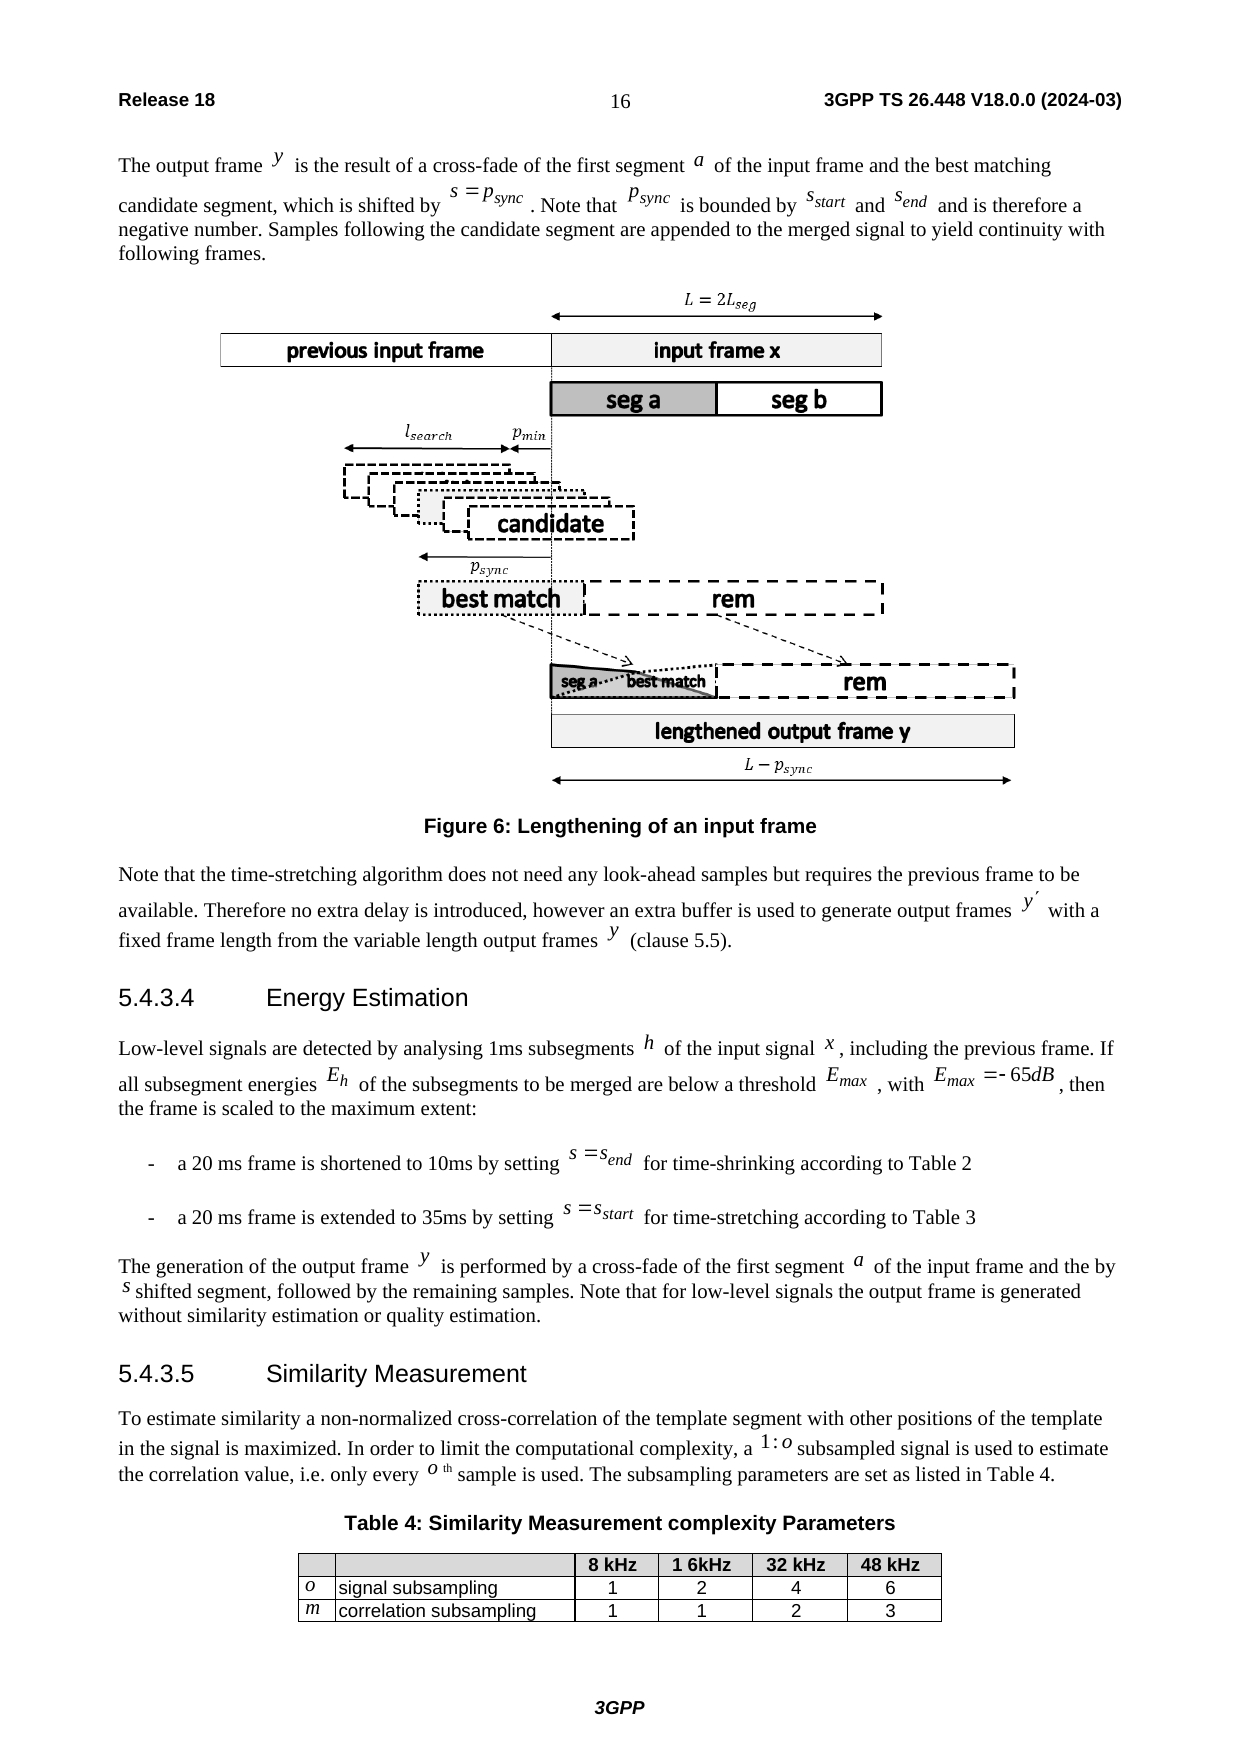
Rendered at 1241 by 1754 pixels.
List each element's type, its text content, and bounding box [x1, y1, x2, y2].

table_header [299, 1554, 335, 1576]
table_cell 1 [576, 1600, 658, 1621]
table_cell 1 [576, 1577, 658, 1598]
text Low-level signals are detected by analysing 1ms subsegments of the input signal , including the previous frame. If all subsegment energies of the subsegments to be merged are below a threshold , with , then the frame is scaled to the maximum extent: [118, 1031, 1122, 1120]
text - a 20 ms frame is shortened to 10ms by setting for time-shrinking according to Table 2 [148, 1139, 1122, 1175]
table_cell correlation subsampling [336, 1600, 574, 1621]
table_cell [299, 1600, 335, 1621]
table_header [336, 1554, 574, 1576]
table_cell 2 [659, 1577, 752, 1598]
subtitle 5.4.3.5 Similarity Measurement [118, 1359, 1122, 1387]
table_cell 1 [659, 1600, 752, 1621]
text - a 20 ms frame is extended to 35ms by setting for time-stretching according to Table 3 [148, 1193, 1122, 1229]
table_cell 4 [753, 1577, 847, 1598]
picture [220, 283, 1020, 789]
subtitle 5.4.3.4 Energy Estimation [118, 983, 1122, 1012]
text Table 4: Similarity Measurement complexity Parameters [118, 1511, 1122, 1534]
table_cell [299, 1577, 335, 1598]
table_cell 2 [753, 1600, 847, 1621]
table_header 1 6kHz [659, 1554, 752, 1576]
table_header 8 kHz [576, 1554, 658, 1576]
table_header 32 kHz [753, 1554, 847, 1576]
text Figure 6: Lengthening of an input frame [118, 813, 1122, 837]
table_cell 6 [848, 1577, 941, 1598]
table_cell 3 [848, 1600, 941, 1621]
text The generation of the output frame is performed by a cross-fade of the first segment of the input frame and the by shifted segment, followed by the remaining samples. Note that for low-level signals the output frame is generated without similarity estimation or quality estimation. [118, 1248, 1122, 1327]
text Note that the time-stretching algorithm does not need any look-ahead samples but requires the previous frame to be available. Therefore no extra delay is introduced, however an extra buffer is used to generate output frames with a fixed frame length from the variable length output frames (clause 5.5). [118, 862, 1122, 952]
text The output frame is the result of a cross-fade of the first segment of the input frame and the best matching candidate segment, which is shifted by . Note that is bounded by and and is therefore a negative number. Samples following the candidate segment are appended to the merged signal to yield continuity with following frames. [118, 147, 1122, 265]
table_cell signal subsampling [336, 1577, 574, 1598]
text To estimate similarity a non-normalized cross-correlation of the template segment with other positions of the template in the signal is maximized. In order to limit the computational complexity, a subsampled signal is used to estimate the correlation value, i.e. only every th sample is used. The subsampling parameters are set as listed in Table 4. [118, 1406, 1122, 1486]
table_header 48 kHz [848, 1554, 941, 1576]
